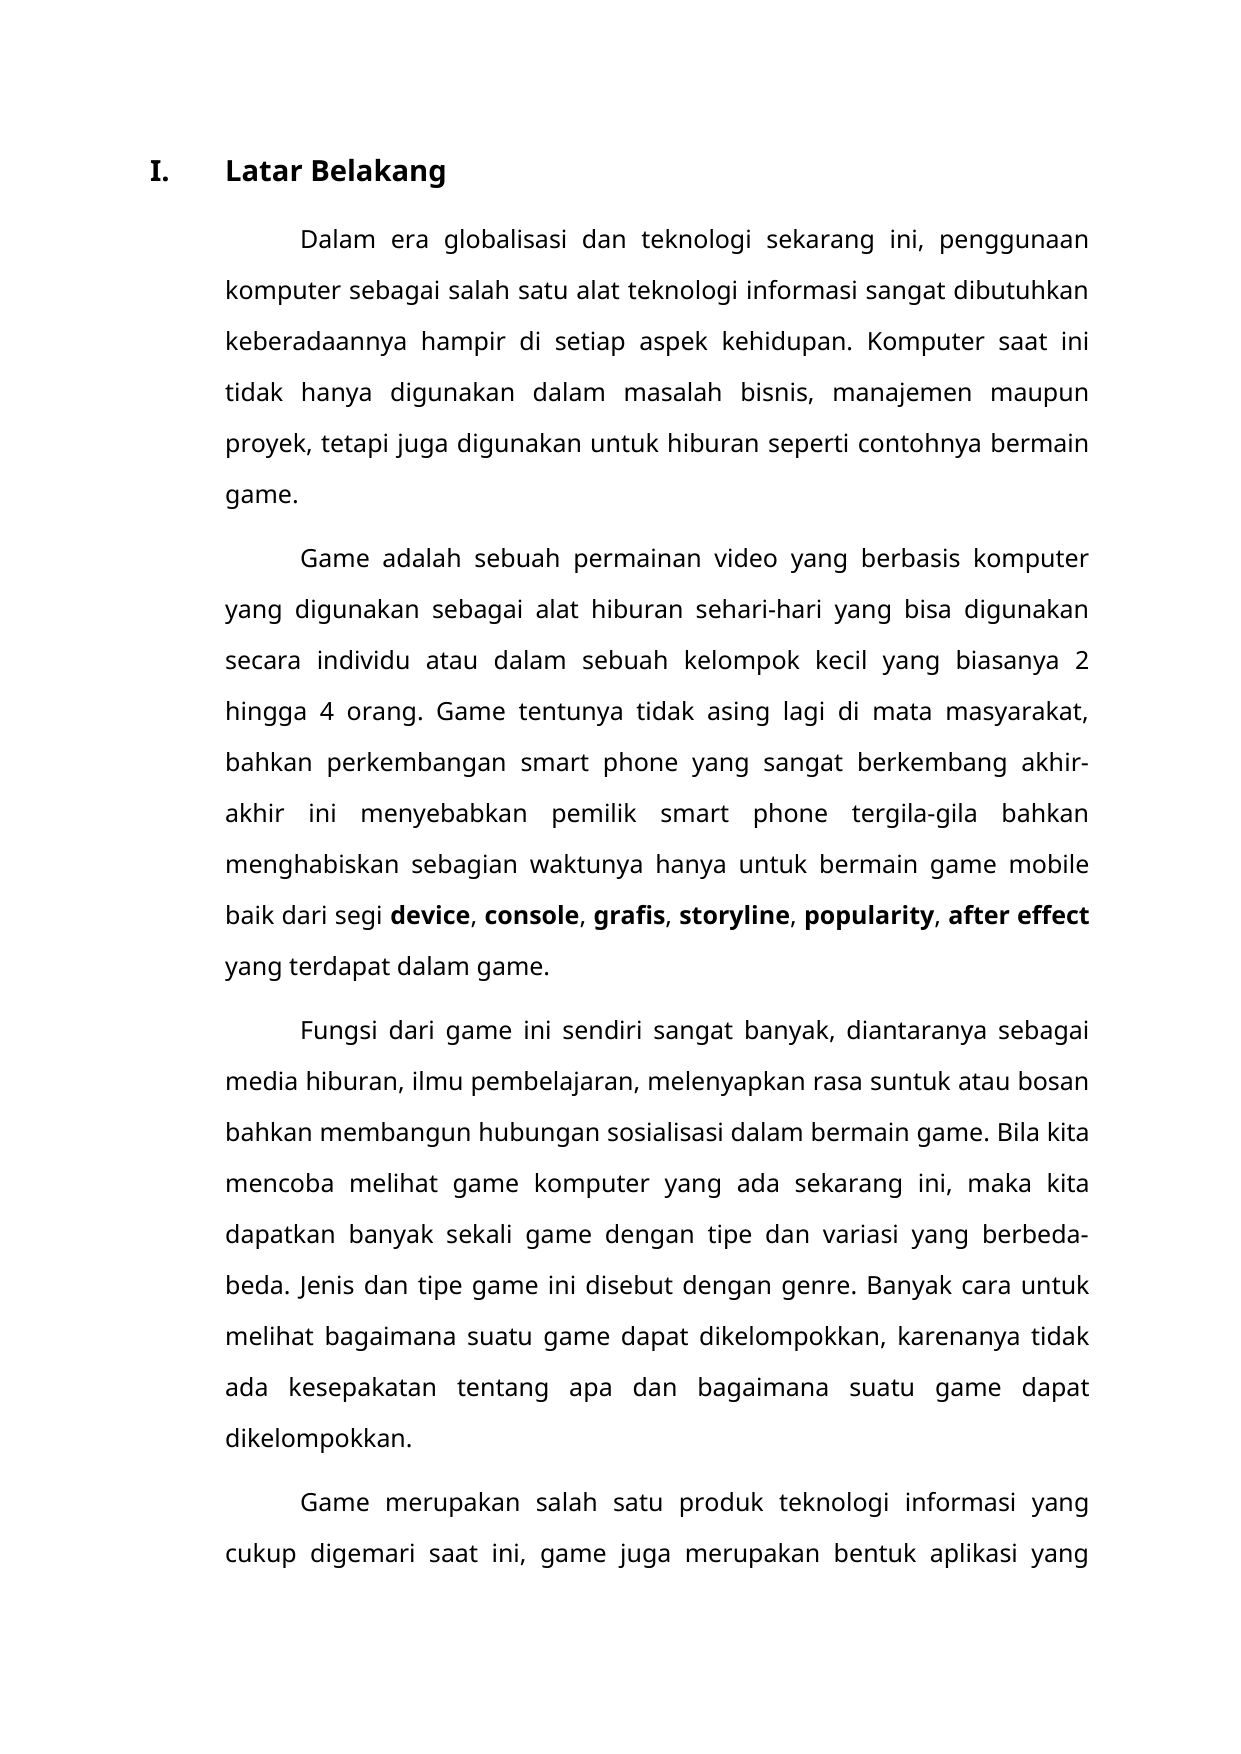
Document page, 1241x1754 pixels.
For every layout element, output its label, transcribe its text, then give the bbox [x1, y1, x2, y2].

list Dalam era globalisasi dan teknologi sekarang ini, penggunaan komputer sebagai salah satu alat teknologi informasi sangat dibutuhkan keberadaannya hampir di setiap aspek kehidupan. Komputer saat ini tidak hanya digunakan dalam masalah bisnis, manajemen maupun proyek, tetapi juga digunakan untuk hiburan seperti contohnya bermain game. [225, 222, 1090, 511]
list Latar Belakang [150, 150, 1090, 190]
list Fungsi dari game ini sendiri sangat banyak, diantaranya sebagai media hiburan, ilmu pembelajaran, melenyapkan rasa suntuk atau bosan bahkan membangun hubungan sosialisasi dalam bermain game. Bila kita mencoba melihat game komputer yang ada sekarang ini, maka kita dapatkan banyak sekali game dengan tipe dan variasi yang berbeda-beda. Jenis dan tipe game ini disebut dengan genre. Banyak cara untuk melihat bagaimana suatu game dapat dikelompokkan, karenanya tidak ada kesepakatan tentang apa dan bagaimana suatu game dapat dikelompokkan. [225, 1013, 1090, 1455]
list Game adalah sebuah permainan video yang berbasis komputer yang digunakan sebagai alat hiburan sehari-hari yang bisa digunakan secara individu atau dalam sebuah kelompok kecil yang biasanya 2 hingga 4 orang. Game tentunya tidak asing lagi di mata masyarakat, bahkan perkembangan smart phone yang sangat berkembang akhir-akhir ini menyebabkan pemilik smart phone tergila-gila bahkan menghabiskan sebagian waktunya hanya untuk bermain game mobile baik dari segi device, console, grafis, storyline, popularity, after effect yang terdapat dalam game. [225, 541, 1090, 983]
